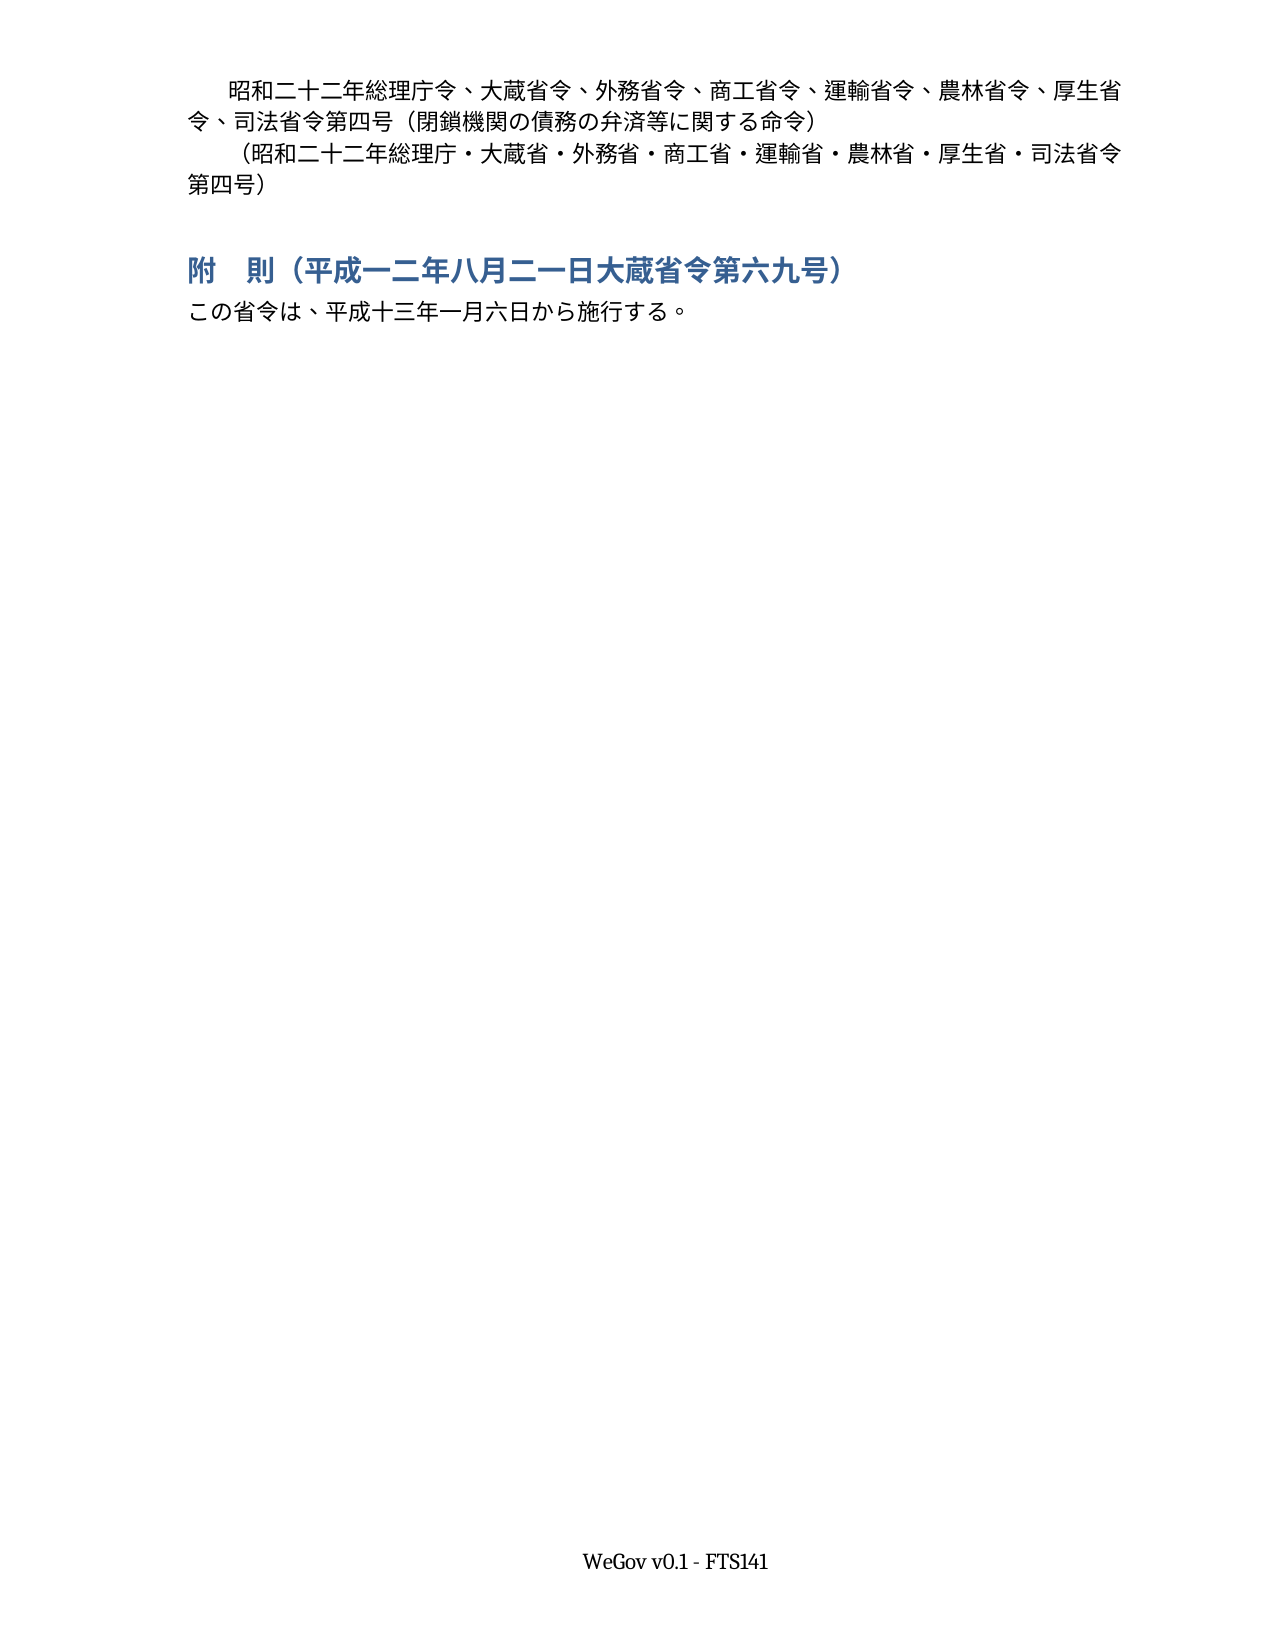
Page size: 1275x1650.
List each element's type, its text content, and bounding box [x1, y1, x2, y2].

subtitle 附 則（平成一二年八月二一日大蔵省令第六九号） [187, 250, 1087, 290]
text この省令は、平成十三年一月六日から施行する。 [187, 296, 1087, 327]
